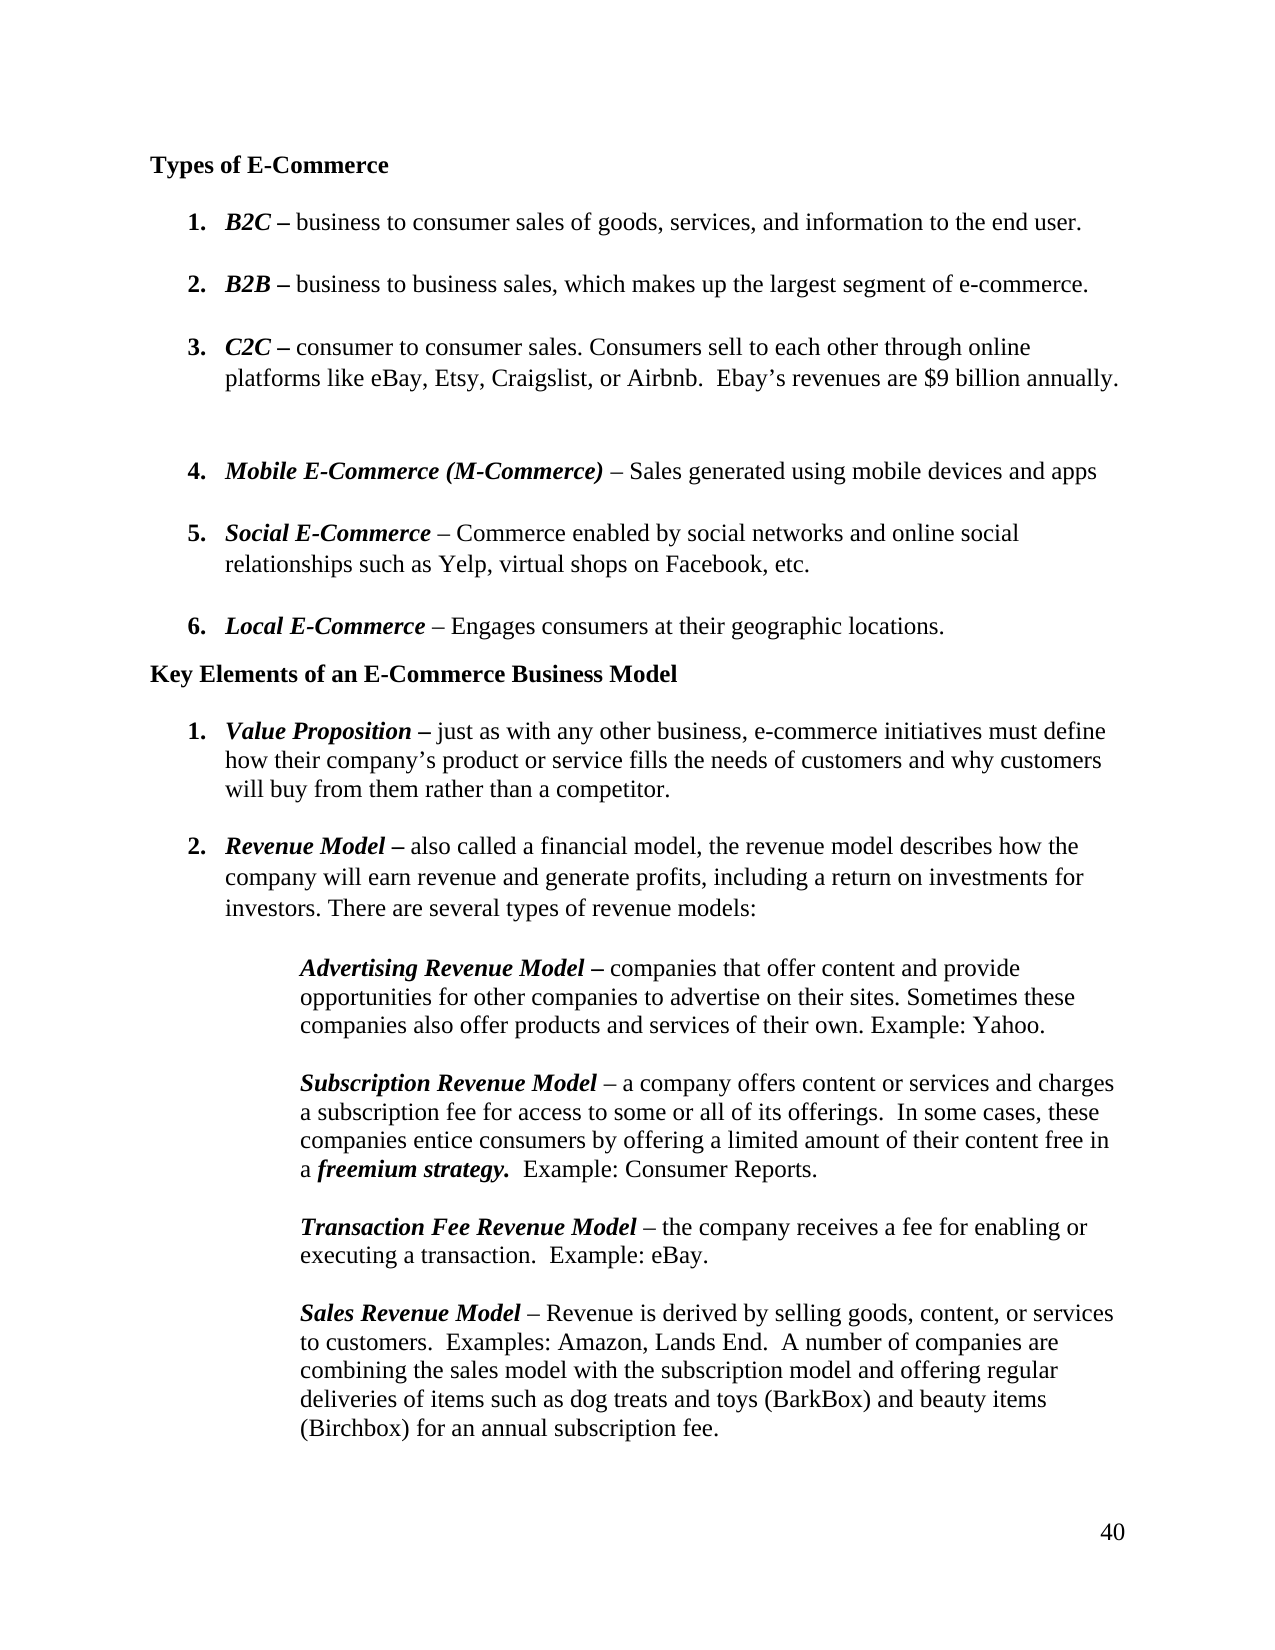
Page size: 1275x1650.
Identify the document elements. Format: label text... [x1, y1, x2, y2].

text Types of E-Commerce [150, 150, 1125, 179]
list Sales Revenue Model – Revenue is derived by selling goods, content, or services to customers. Examples: Amazon, Lands End. A number of companies are combining the sales model with the subscription model and offering regular deliveries of items such as dog treats and toys (BarkBox) and beauty items (Birchbox) for an annual subscription fee. [300, 1298, 1125, 1442]
list Value Proposition – just as with any other business, e-commerce initiatives must define how their company’s product or service fills the needs of customers and why customers will buy from them rather than a competitor. [187, 716, 1125, 831]
list Advertising Revenue Model – companies that offer content and provide opportunities for other companies to advertise on their sites. Sometimes these companies also offer products and services of their own. Example: Yahoo. [300, 924, 1125, 1039]
list Transaction Fee Revenue Model – the company receives a fee for enabling or executing a transaction. Example: eBay. [300, 1212, 1125, 1269]
list Revenue Model – also called a financial model, the revenue model describes how the company will earn revenue and generate profits, including a return on investments for investors. There are several types of revenue models: [187, 831, 1125, 922]
list Mobile E-Commerce (M-Commerce) – Sales generated using mobile devices and apps [187, 456, 1125, 516]
list B2C – business to consumer sales of goods, services, and information to the end user. [187, 207, 1125, 267]
list C2C – consumer to consumer sales. Consumers sell to each other through online platforms like eBay, Etsy, Craigslist, or Airbnb. Ebay’s revenues are $9 billion annually. [187, 332, 1125, 453]
list Local E-Commerce – Engages consumers at their geographic locations. [187, 611, 1125, 640]
list Subscription Revenue Model – a company offers content or services and charges a subscription fee for access to some or all of its offerings. In some cases, these companies entice consumers by offering a limited amount of their content free in a freemium strategy. Example: Consumer Reports. [300, 1068, 1125, 1183]
list B2B – business to business sales, which makes up the largest segment of e-commerce. [187, 269, 1125, 329]
list Social E-Commerce – Commerce enabled by social networks and online social relationships such as Yelp, virtual shops on Facebook, etc. [187, 518, 1125, 609]
text Key Elements of an E-Commerce Business Model [150, 659, 1125, 716]
